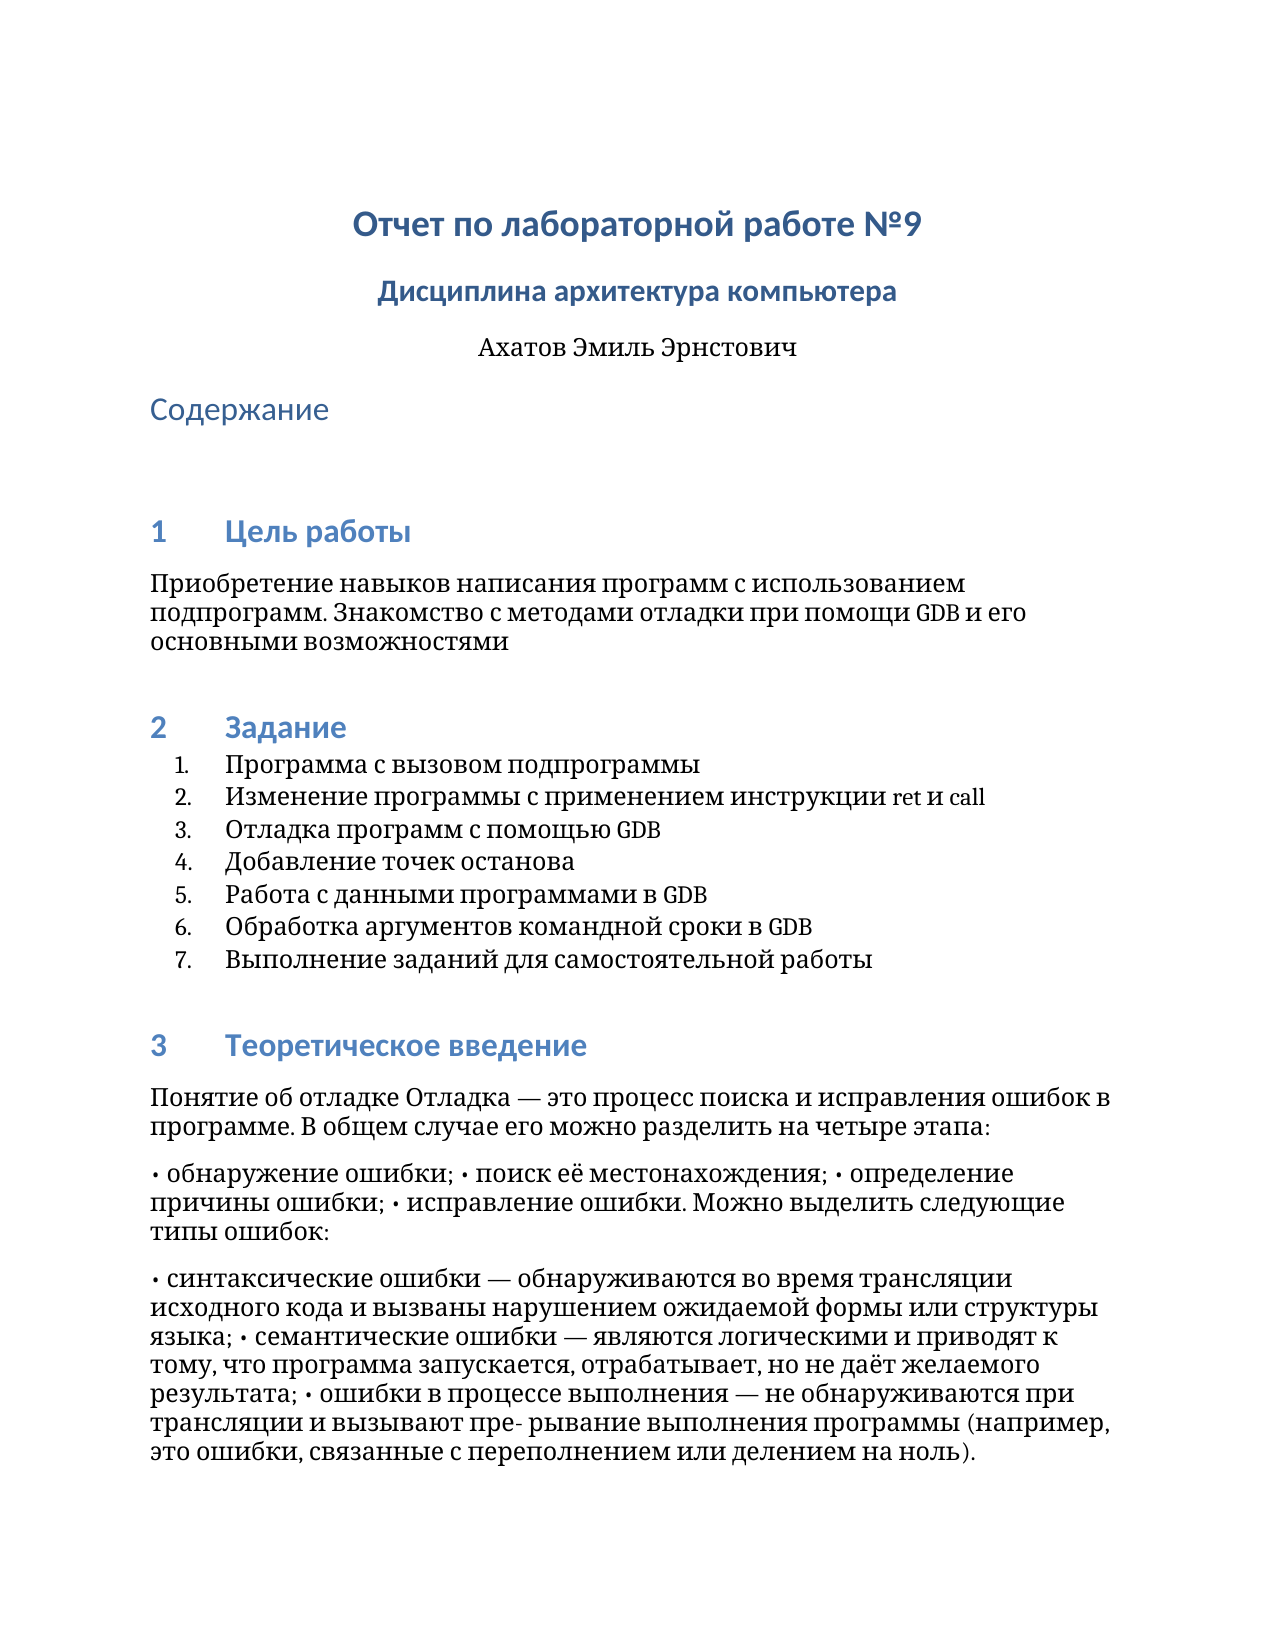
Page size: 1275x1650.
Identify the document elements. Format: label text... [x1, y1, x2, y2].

text Ахатов Эмиль Эрнстович [150, 334, 1125, 363]
list Обработка аргументов командной сроки в GDB [175, 913, 1125, 942]
subtitle Дисциплина архитектура компьютера [150, 271, 1125, 309]
list Изменение программы с применением инструкции ret и call [175, 783, 1125, 812]
title Отчет по лабораторной работе №9 [150, 200, 1125, 246]
subtitle 3 Теоретическое введение [150, 1024, 1125, 1065]
list Выполнение заданий для самостоятельной работы [175, 946, 1125, 974]
text • обнаружение ошибки; • поиск её местонахождения; • определение причины ошибки; • исправление ошибки. Можно выделить следующие типы ошибок: [150, 1160, 1125, 1246]
list Программа с вызовом подпрограммы [175, 751, 1125, 779]
text Приобретение навыков написания программ с использованием подпрограмм. Знакомство с методами отладки при помощи GDB и его основными возможностями [150, 570, 1125, 656]
subtitle 1 Цель работы [150, 510, 1125, 551]
list Работа с данными программами в GDB [175, 881, 1125, 909]
text • синтаксические ошибки — обнаруживаются во время трансляции исходного кода и вызваны нарушением ожидаемой формы или структуры языка; • семантические ошибки — являются логическими и приводят к тому, что программа запускается, отрабатывает, но не даёт желаемого результата; • ошибки в процессе выполнения — не обнаруживаются при трансляции и вызывают пре- рывание выполнения программы (например, это ошибки, связанные с переполнением или делением на ноль). [150, 1265, 1125, 1466]
text Понятие об отладке Отладка — это процесс поиска и исправления ошибок в программе. В общем случае его можно разделить на четыре этапа: [150, 1084, 1125, 1141]
list Отладка программ с помощью GDB [175, 816, 1125, 844]
subtitle 2 Задание [150, 706, 1125, 747]
list Добавление точек останова [175, 848, 1125, 877]
